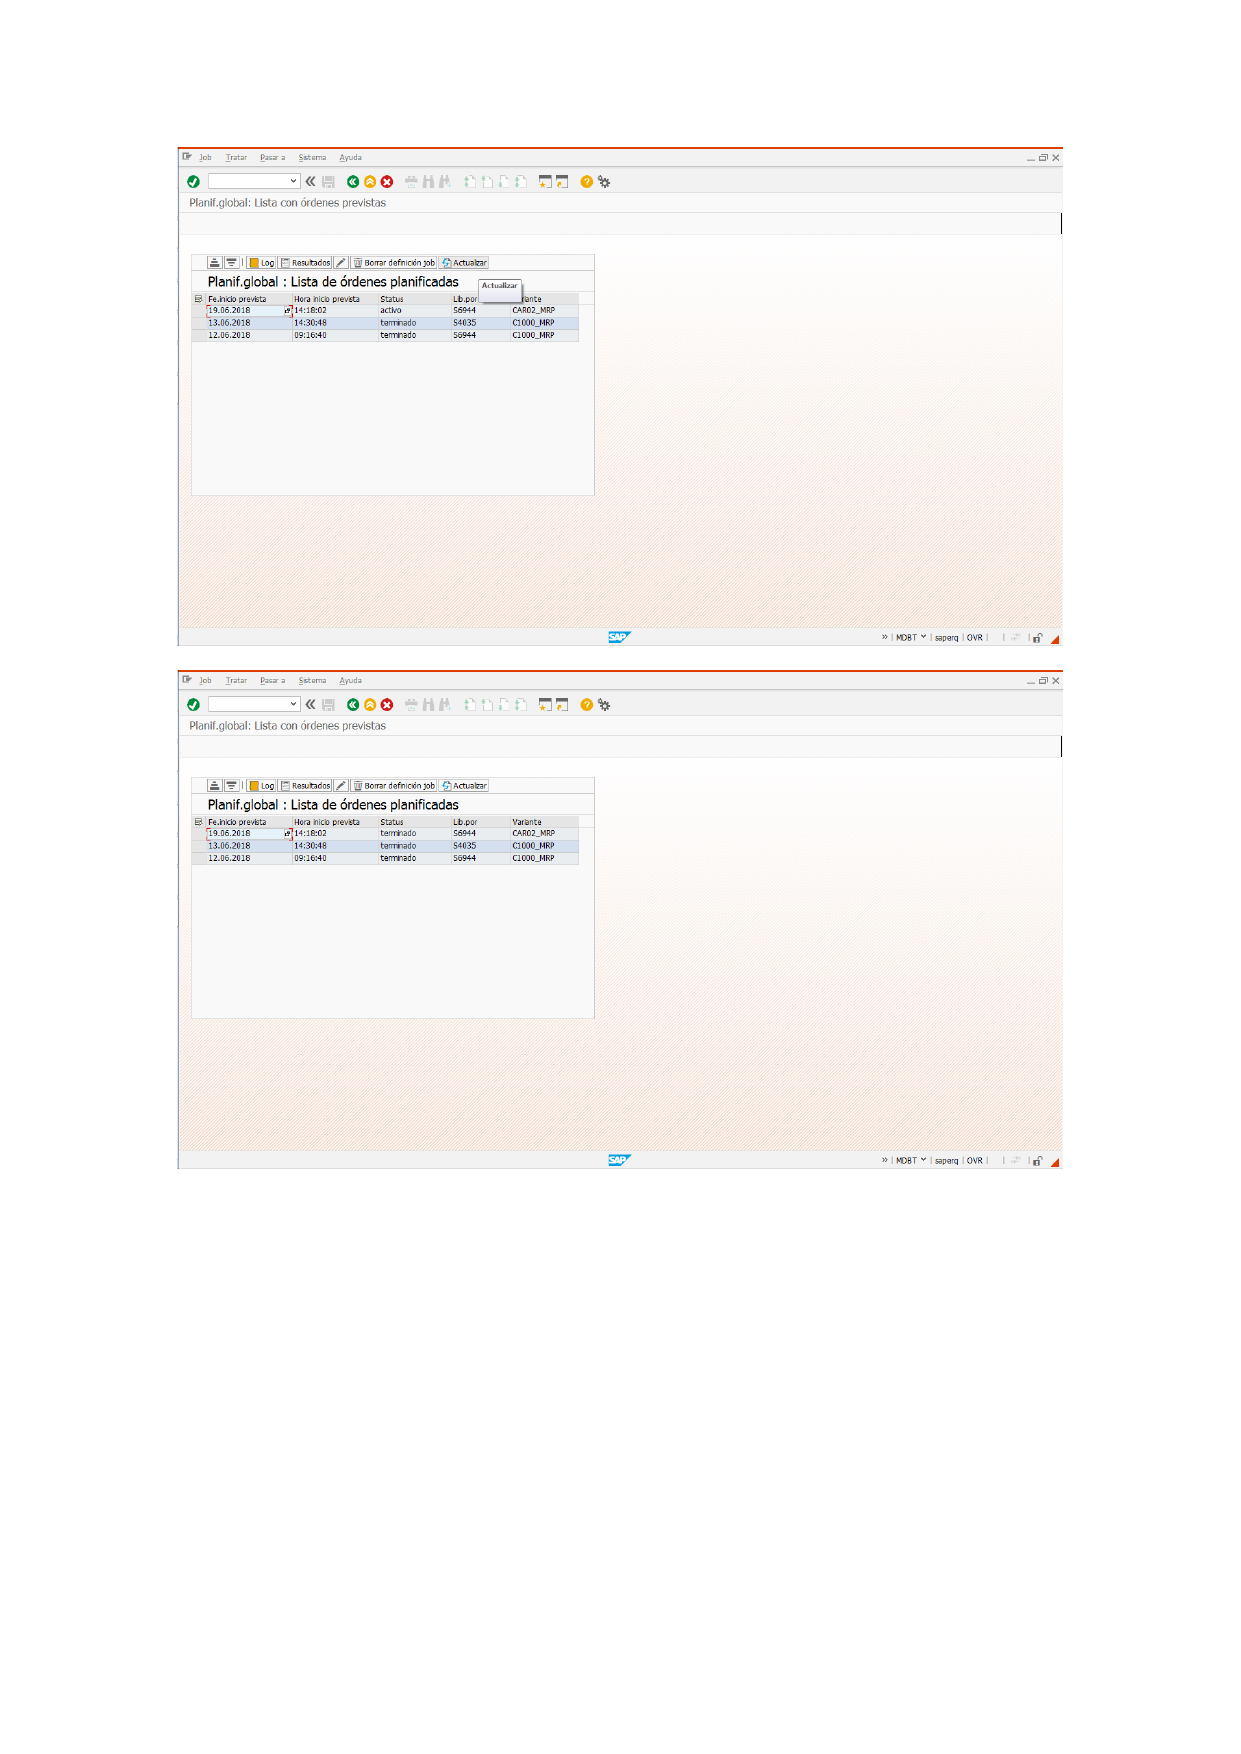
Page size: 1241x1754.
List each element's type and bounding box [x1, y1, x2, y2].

picture [177, 670, 1063, 1169]
picture [177, 147, 1063, 646]
